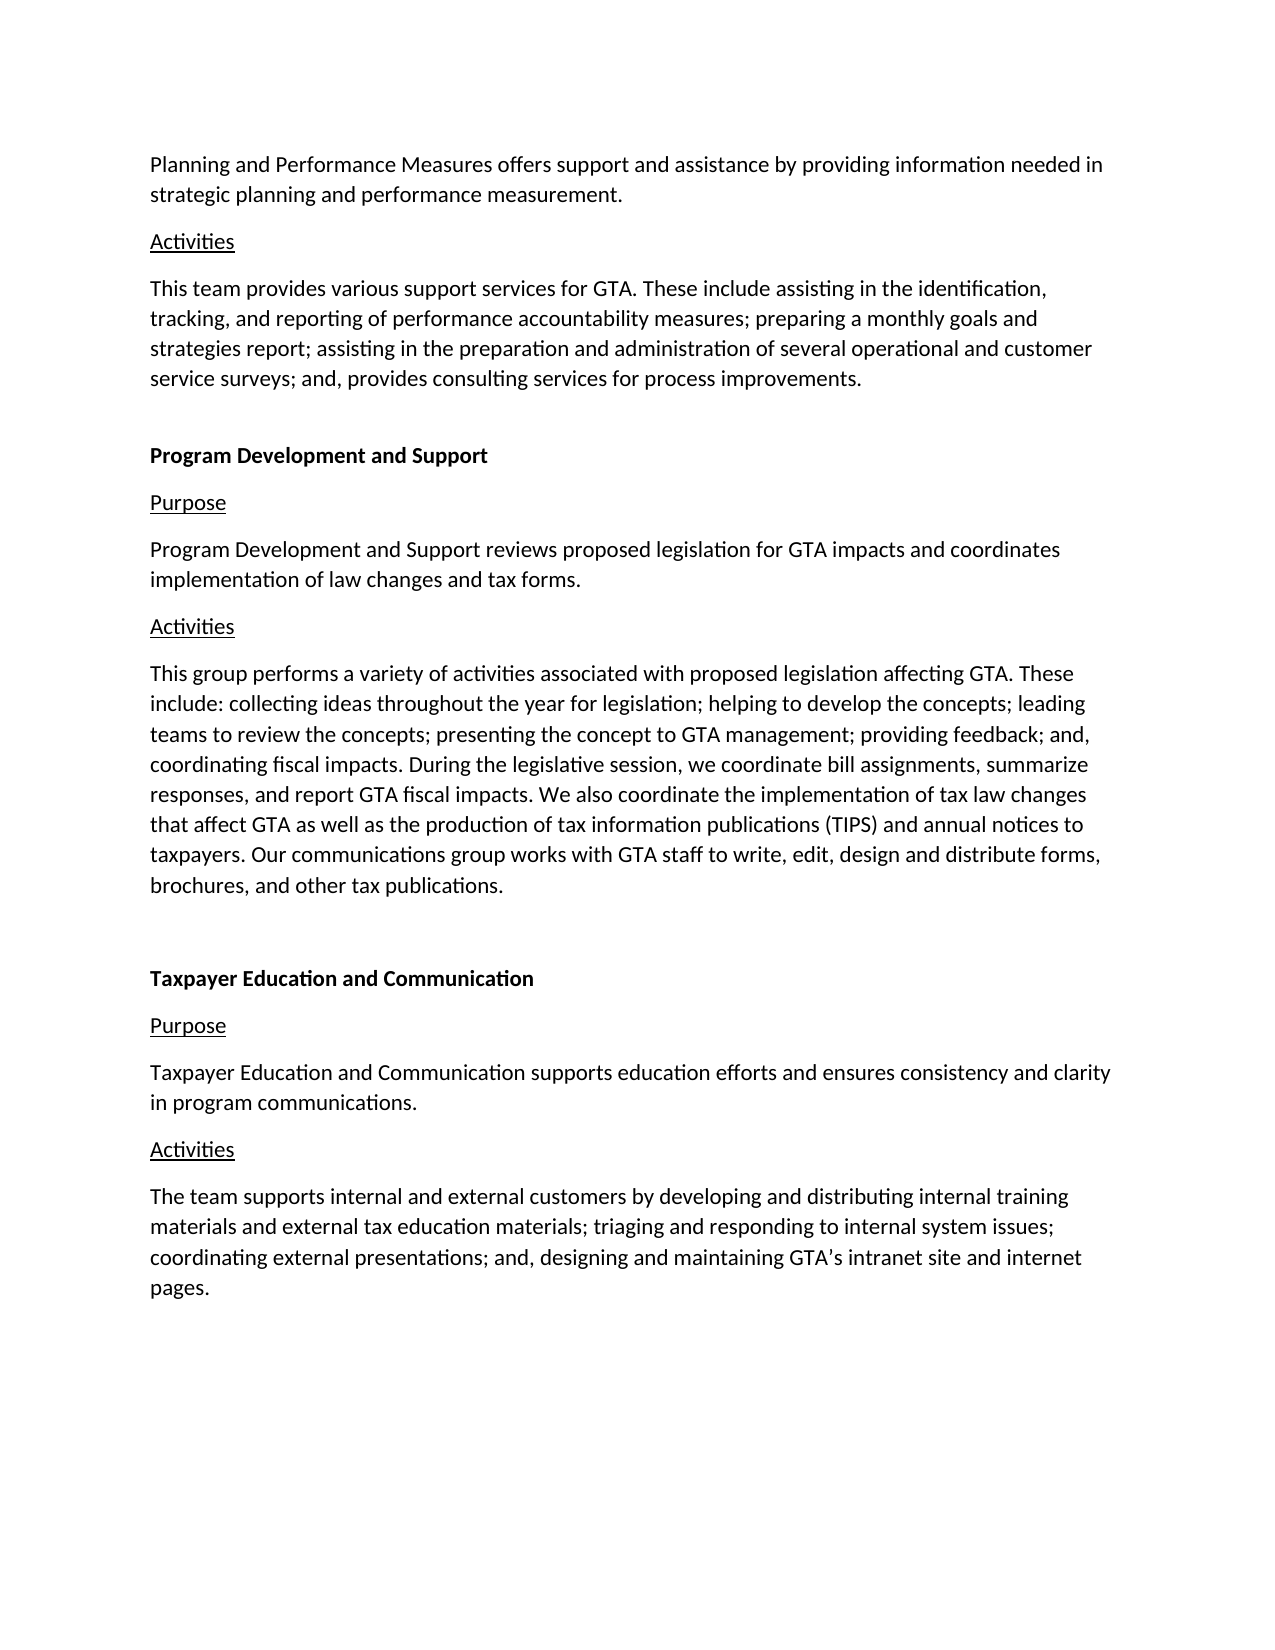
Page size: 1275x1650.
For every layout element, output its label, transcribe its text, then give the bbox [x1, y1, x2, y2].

text Activities [150, 1135, 1125, 1163]
text Purpose [150, 488, 1125, 517]
text This group performs a variety of activities associated with proposed legislation affecting GTA. These include: collecting ideas throughout the year for legislation; helping to develop the concepts; leading teams to review the concepts; presenting the concept to GTA management; providing feedback; and, coordinating fiscal impacts. During the legislative session, we coordinate bill assignments, summarize responses, and report GTA fiscal impacts. We also coordinate the implementation of tax law changes that affect GTA as well as the production of tax information publications (TIPS) and annual notices to taxpayers. Our communications group works with GTA staff to write, edit, design and distribute forms, brochures, and other tax publications. [150, 659, 1125, 899]
text Activities [150, 227, 1125, 255]
text Taxpayer Education and Communication [150, 964, 1125, 993]
text Taxpayer Education and Communication supports education efforts and ensures consistency and clarity in program communications. [150, 1058, 1125, 1117]
text Program Development and Support reviews proposed legislation for GTA impacts and coordinates implementation of law changes and tax forms. [150, 535, 1125, 594]
text This team provides various support services for GTA. These include assisting in the identification, tracking, and reporting of performance accountability measures; preparing a monthly goals and strategies report; assisting in the preparation and administration of several operational and customer service surveys; and, provides consulting services for process improvements. [150, 274, 1125, 393]
text Activities [150, 612, 1125, 641]
text Planning and Performance Measures offers support and assistance by providing information needed in strategic planning and performance measurement. [150, 150, 1125, 208]
text Purpose [150, 1011, 1125, 1039]
text The team supports internal and external customers by developing and distributing internal training materials and external tax education materials; triaging and responding to internal system issues; coordinating external presentations; and, designing and maintaining GTA’s intranet site and internet pages. [150, 1182, 1125, 1301]
text Program Development and Support [150, 411, 1125, 470]
